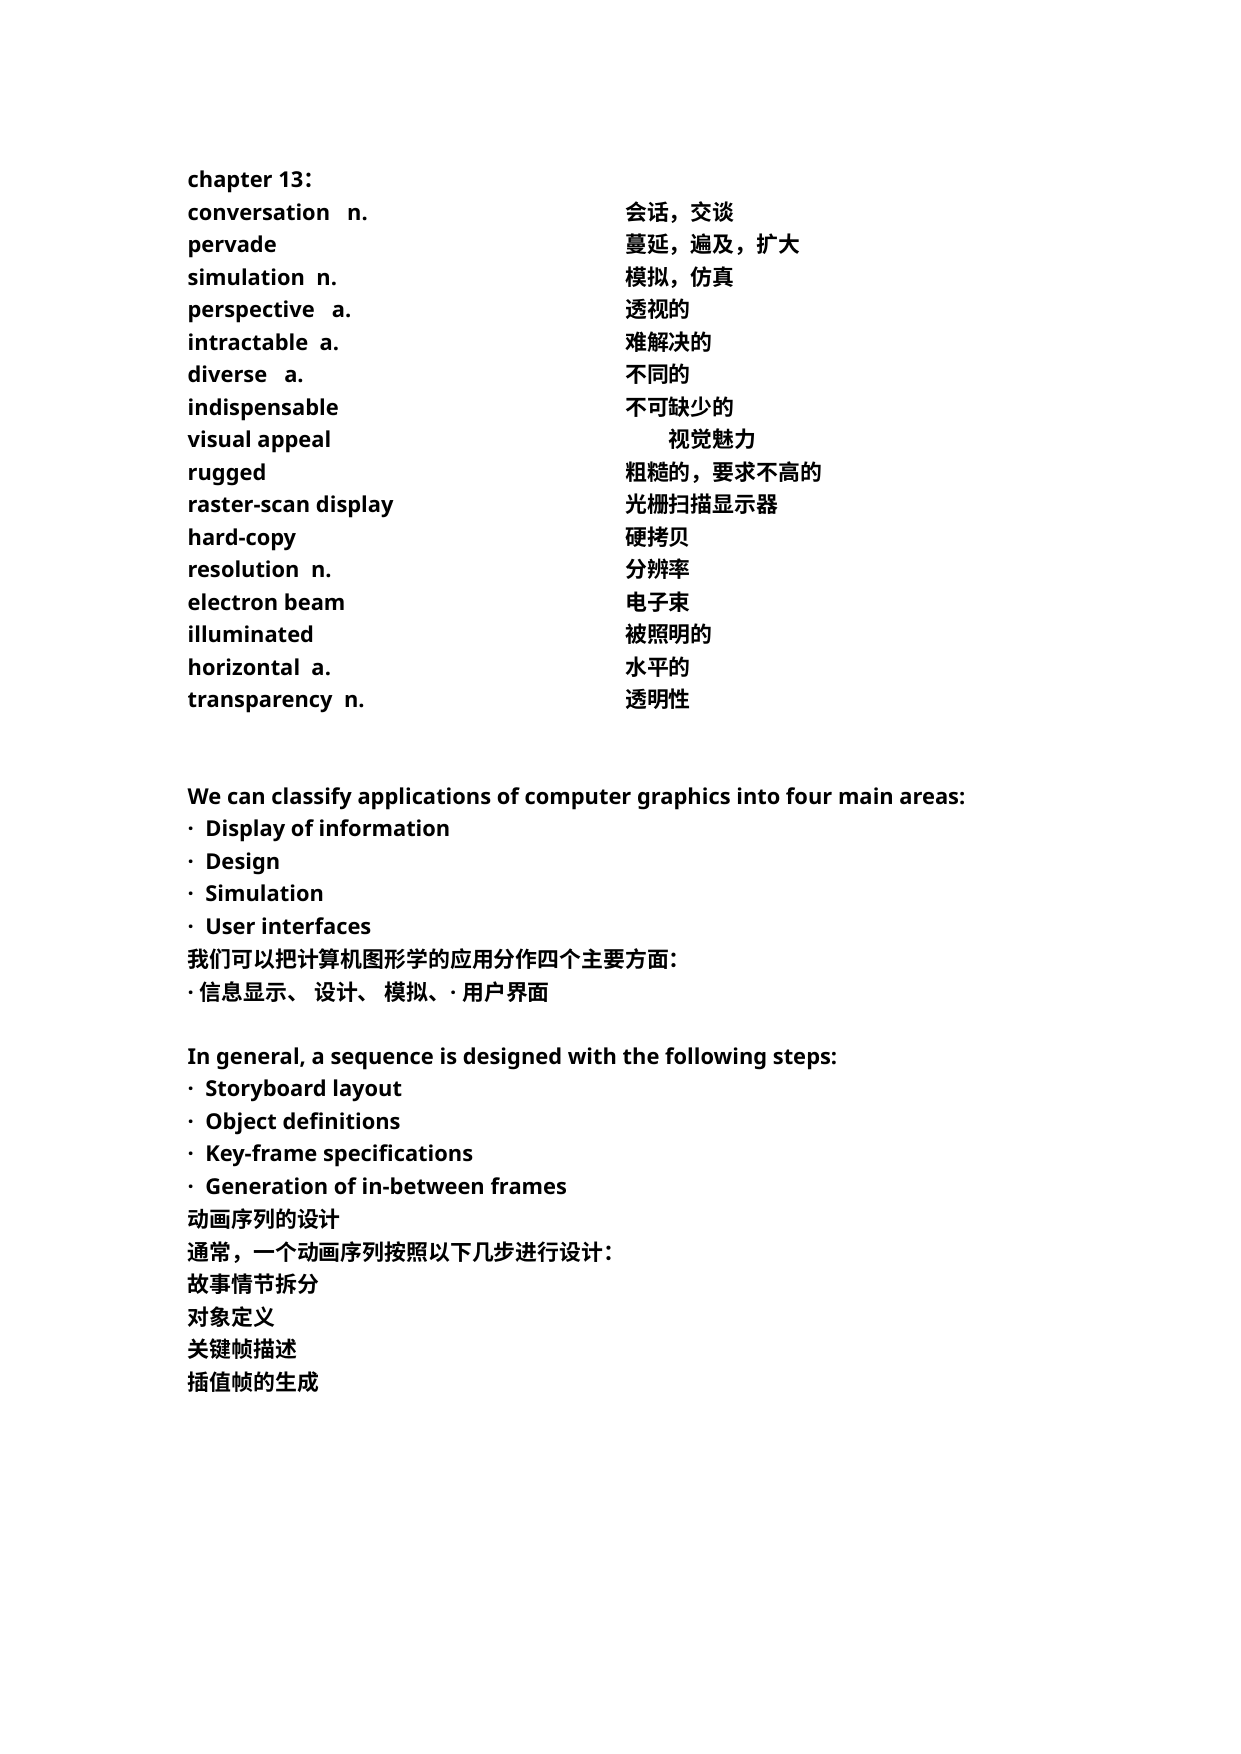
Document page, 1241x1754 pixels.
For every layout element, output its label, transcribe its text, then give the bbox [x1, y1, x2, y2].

text In general, a sequence is designed with the following steps: [187, 1039, 1053, 1072]
text horizontal a. 水平的 [187, 649, 1053, 682]
text simulation n. 模拟，仿真 [187, 259, 1053, 292]
text illuminated 被照明的 [187, 617, 1053, 649]
text 我们可以把计算机图形学的应用分作四个主要方面： [187, 942, 1053, 974]
text We can classify applications of computer graphics into four main areas: [187, 779, 1053, 812]
text pervade 蔓延，遍及，扩大 [187, 227, 1053, 259]
text · Generation of in-between frames [187, 1169, 1053, 1202]
text transparency n. 透明性 [187, 682, 1053, 714]
text rugged 粗糙的，要求不高的 [187, 454, 1053, 487]
text · User interfaces [187, 909, 1053, 942]
text indispensable 不可缺少的 [187, 389, 1053, 422]
text 插值帧的生成 [187, 1364, 1053, 1397]
text chapter 13： [187, 162, 1053, 194]
text 通常，一个动画序列按照以下几步进行设计： [187, 1234, 1053, 1267]
text 故事情节拆分 [187, 1267, 1053, 1299]
text visual appeal 视觉魅力 [187, 422, 1053, 454]
text · Simulation [187, 877, 1053, 909]
text · Key-frame specifications [187, 1137, 1053, 1169]
text electron beam 电子束 [187, 584, 1053, 617]
text perspective a. 透视的 [187, 292, 1053, 324]
text intractable a. 难解决的 [187, 324, 1053, 357]
text · 信息显示、 设计、 模拟、· 用户界面 [187, 974, 1053, 1007]
text · Storyboard layout [187, 1072, 1053, 1104]
text · Object definitions [187, 1104, 1053, 1137]
text 动画序列的设计 [187, 1202, 1053, 1234]
text · Display of information [187, 812, 1053, 844]
text conversation n. 会话，交谈 [187, 194, 1053, 227]
text 对象定义 [187, 1299, 1053, 1332]
text · Design [187, 844, 1053, 877]
text raster-scan display 光栅扫描显示器 [187, 487, 1053, 519]
text 关键帧描述 [187, 1332, 1053, 1364]
text hard-copy 硬拷贝 [187, 519, 1053, 552]
text resolution n. 分辨率 [187, 552, 1053, 584]
text diverse a. 不同的 [187, 357, 1053, 389]
